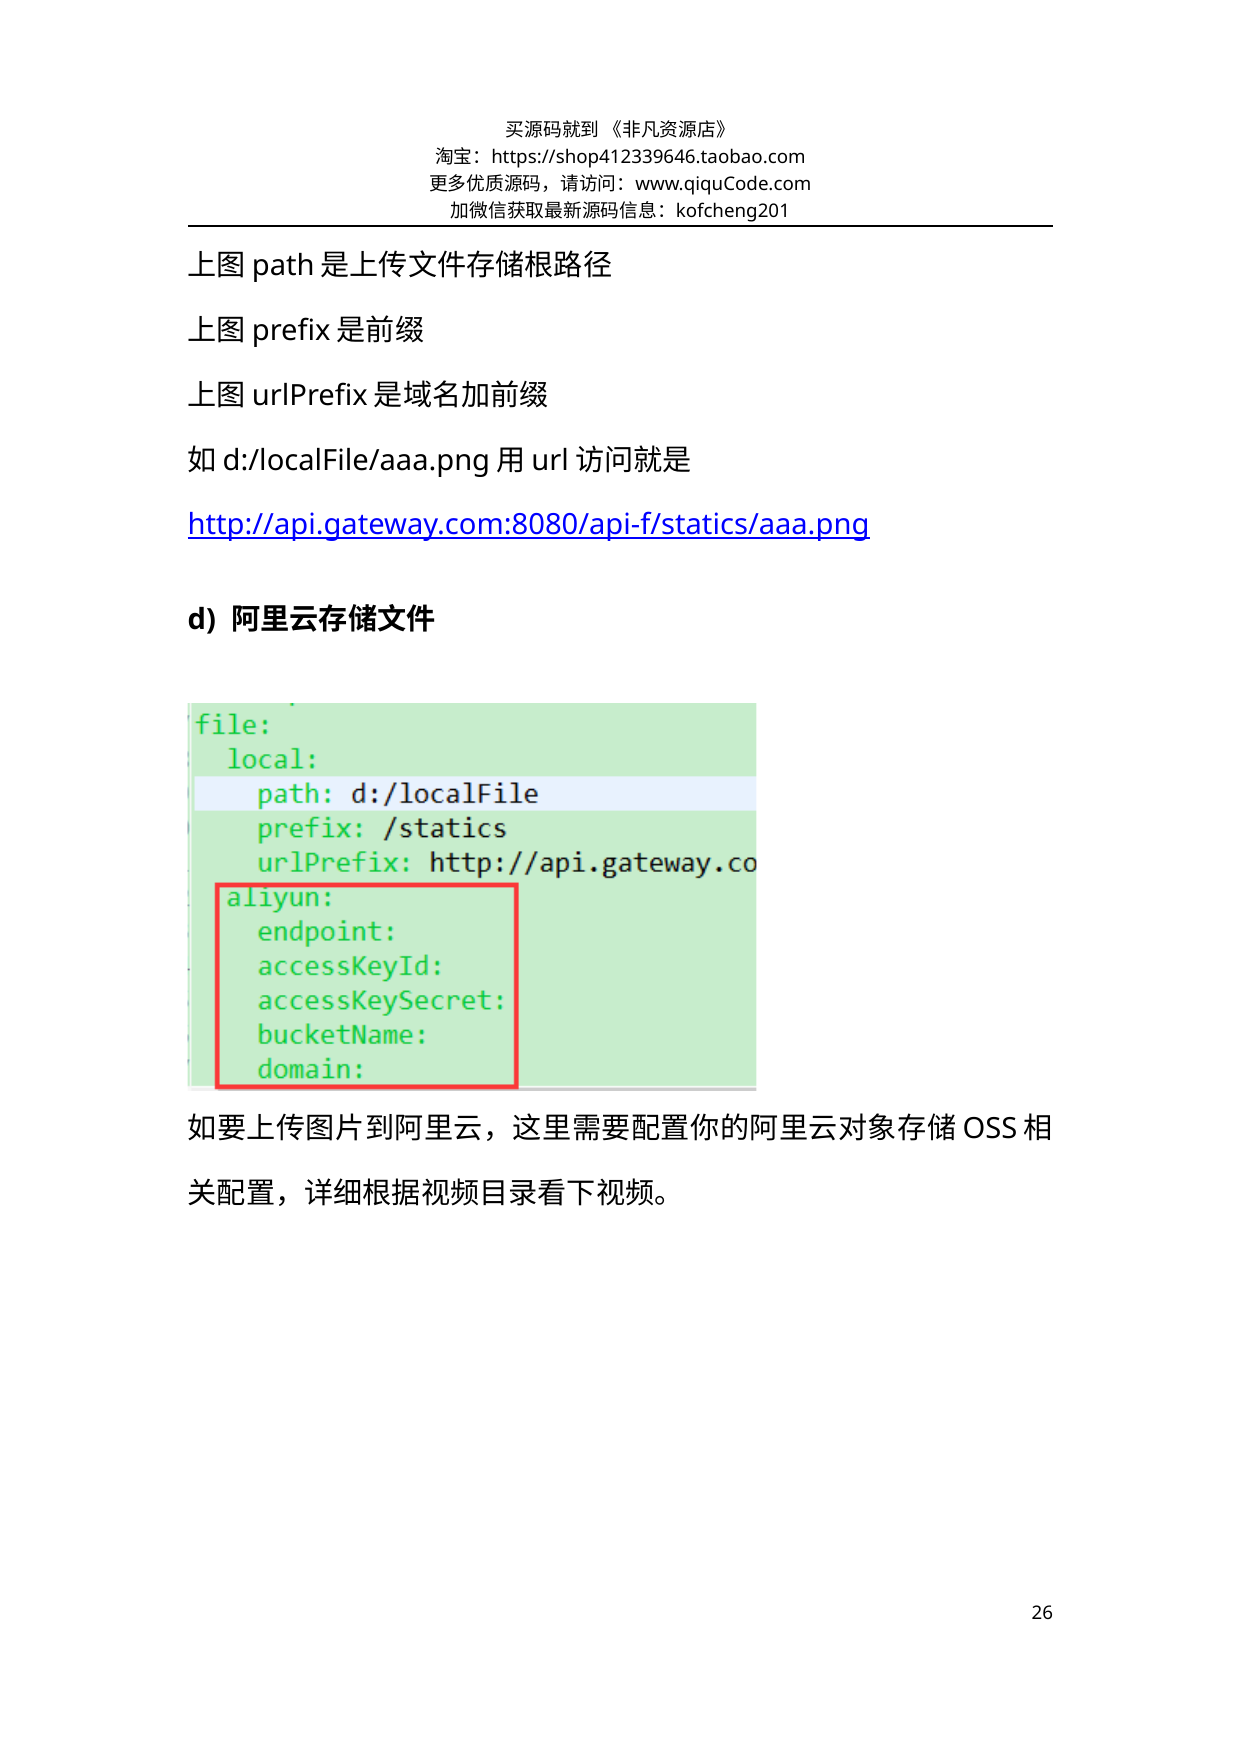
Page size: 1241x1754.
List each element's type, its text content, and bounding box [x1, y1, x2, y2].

text 如d:/localFile/aaa.png用url访问就是 [187, 426, 1053, 491]
text 上图urlPrefix是域名加前缀 [187, 361, 1053, 426]
text 如要上传图片到阿里云，这里需要配置你的阿里云对象存储OSS相关配置，详细根据视频目录看下视频。 [187, 1093, 1053, 1223]
subtitle 阿里云存储文件 [187, 585, 1053, 650]
text 上图prefix是前缀 [187, 296, 1053, 361]
text http://api.gateway.com:8080/api-f/statics/aaa.png [187, 491, 1053, 556]
picture [187, 703, 757, 1091]
text 上图path是上传文件存储根路径 [187, 231, 1053, 296]
